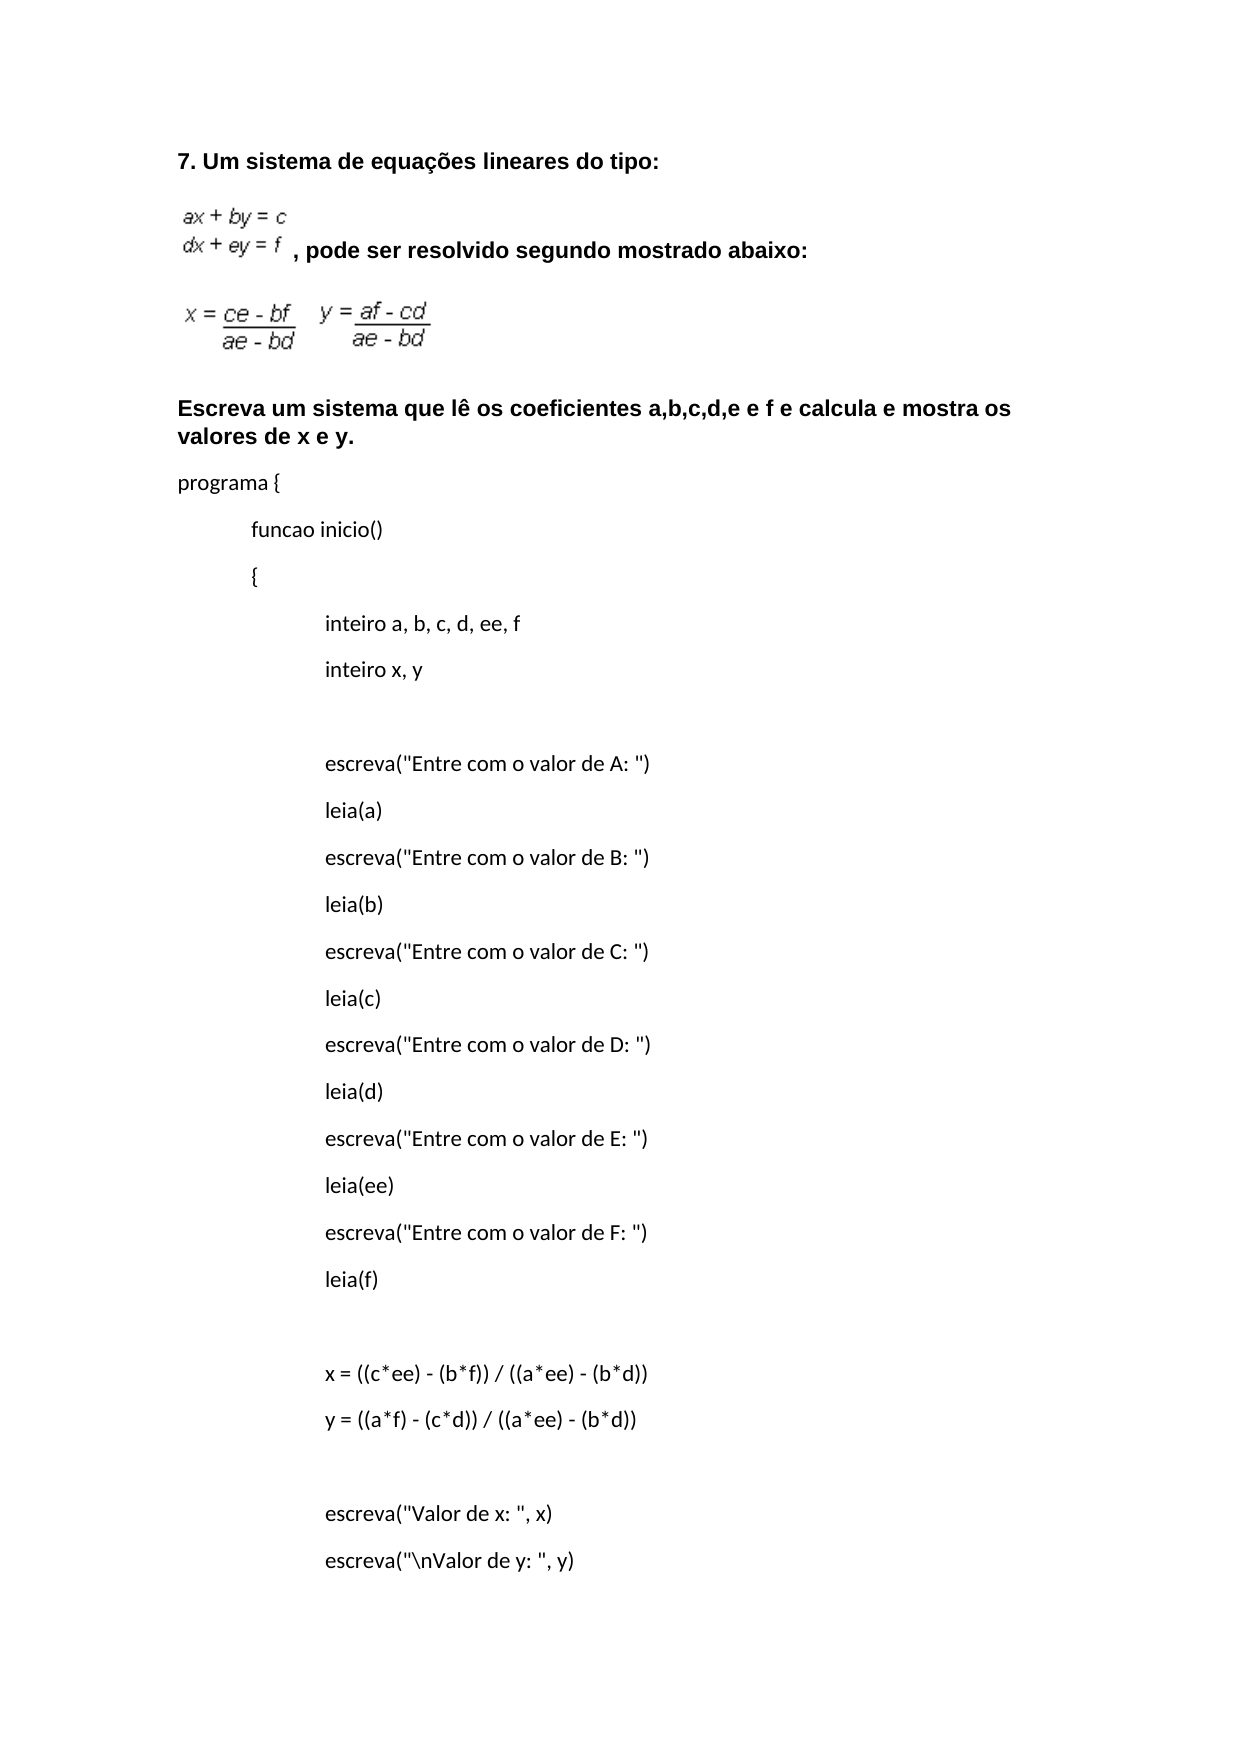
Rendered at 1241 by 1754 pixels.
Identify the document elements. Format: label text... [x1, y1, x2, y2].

text , pode ser resolvido segundo mostrado abaixo: [177, 205, 1063, 263]
picture [177, 205, 293, 259]
picture [310, 294, 439, 359]
text Escreva um sistema que lê os coeficientes a,b,c,d,e e f e calcula e mostra os valores de x e y. [177, 394, 1063, 449]
text x = ((c*ee) - (b*f)) / ((a*ee) - (b*d)) [177, 1359, 1063, 1387]
text { [177, 562, 1063, 590]
text funcao inicio() [177, 515, 1063, 543]
text escreva("Entre com o valor de D: ") [177, 1031, 1063, 1058]
text leia(b) [177, 890, 1063, 918]
text inteiro a, b, c, d, ee, f [177, 609, 1063, 637]
text escreva("\nValor de y: ", y) [177, 1546, 1063, 1574]
text leia(f) [177, 1265, 1063, 1293]
text leia(d) [177, 1077, 1063, 1105]
text escreva("Entre com o valor de C: ") [177, 937, 1063, 965]
text 7. Um sistema de equações lineares do tipo: [177, 148, 1063, 174]
text escreva("Entre com o valor de A: ") [177, 749, 1063, 777]
text leia(a) [177, 796, 1063, 824]
text escreva("Entre com o valor de E: ") [177, 1124, 1063, 1152]
text programa { [177, 468, 1063, 496]
picture [177, 298, 304, 359]
text escreva("Valor de x: ", x) [177, 1499, 1063, 1527]
text y = ((a*f) - (c*d)) / ((a*ee) - (b*d)) [177, 1406, 1063, 1433]
text escreva("Entre com o valor de F: ") [177, 1218, 1063, 1246]
text leia(c) [177, 984, 1063, 1012]
text inteiro x, y [177, 656, 1063, 683]
text leia(ee) [177, 1171, 1063, 1199]
text escreva("Entre com o valor de B: ") [177, 843, 1063, 871]
